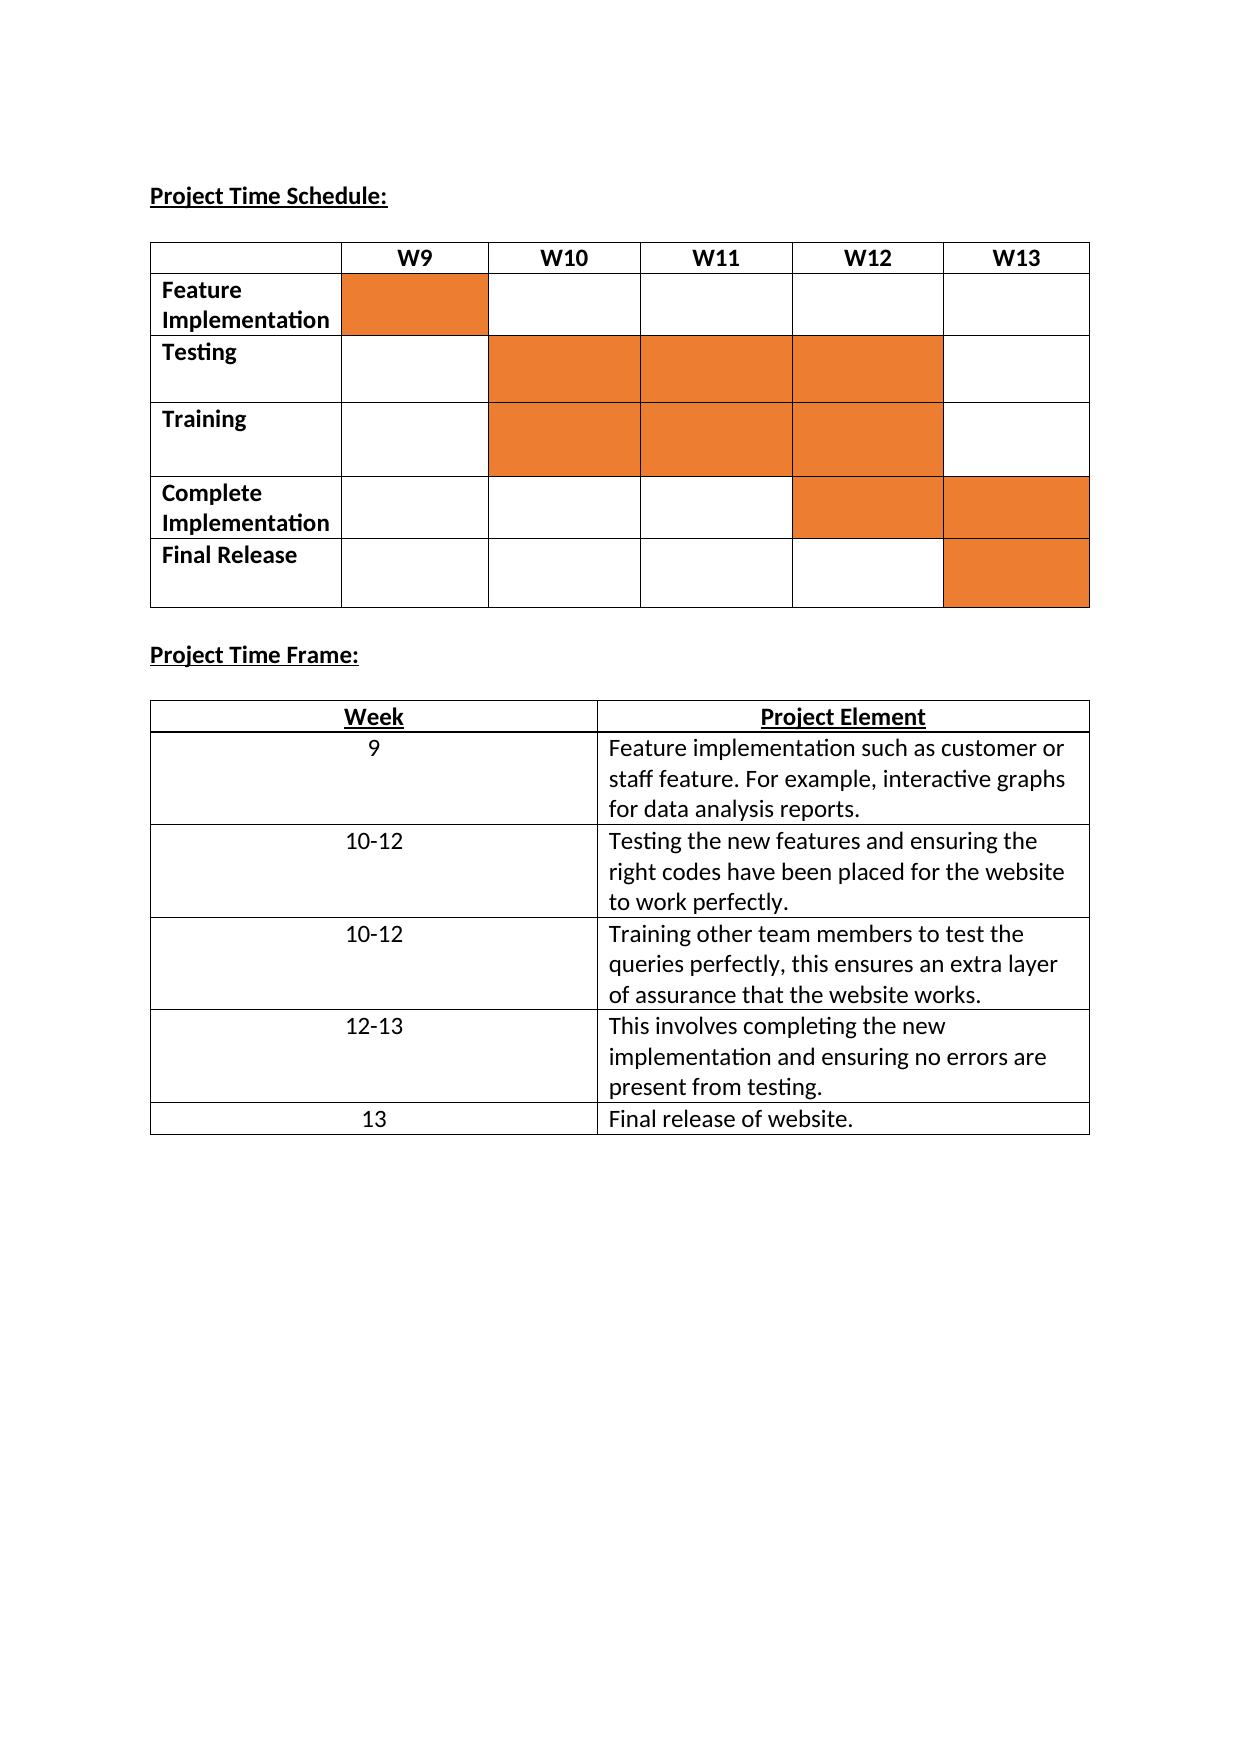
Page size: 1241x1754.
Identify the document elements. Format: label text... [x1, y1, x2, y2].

table_cell [489, 477, 640, 538]
table_header W10 [489, 243, 640, 273]
table_cell [489, 274, 640, 335]
table_cell [489, 336, 640, 402]
table_cell This involves completing the new implementation and ensuring no errors are present from testing. [598, 1010, 1089, 1102]
table_cell [641, 403, 792, 476]
table_cell Testing the new features and ensuring the right codes have been placed for the website to work perfectly. [598, 825, 1089, 917]
table_header Week [151, 701, 597, 731]
table_cell [793, 477, 943, 538]
table_cell 9 [151, 733, 597, 824]
table_cell 12-13 [151, 1010, 597, 1102]
table_header Project Element [598, 701, 1089, 731]
table_cell [641, 539, 792, 607]
table_cell [641, 336, 792, 402]
table_cell Training [151, 403, 341, 476]
table_cell [641, 274, 792, 335]
table_cell [944, 477, 1089, 538]
table_cell Final release of website. [598, 1103, 1089, 1133]
table_header W13 [944, 243, 1089, 273]
table_cell [342, 539, 488, 607]
table_cell [489, 539, 640, 607]
table_cell Testing [151, 336, 341, 402]
table_cell [944, 539, 1089, 607]
table_cell [944, 274, 1089, 335]
table_cell Final Release [151, 539, 341, 607]
table_cell 10-12 [151, 918, 597, 1009]
table_cell [342, 477, 488, 538]
table_cell [342, 403, 488, 476]
table_cell [793, 336, 943, 402]
table_header W12 [793, 243, 943, 273]
text Project Time Schedule: [150, 181, 1090, 211]
table_cell 10-12 [151, 825, 597, 917]
table_cell [944, 336, 1089, 402]
table_cell [793, 403, 943, 476]
text Project Time Frame: [150, 639, 1090, 669]
table_cell Training other team members to test the queries perfectly, this ensures an extra layer of assurance that the website works. [598, 918, 1089, 1009]
table_cell 13 [151, 1103, 597, 1133]
table_cell [793, 539, 943, 607]
table_cell [342, 274, 488, 335]
table_cell [342, 336, 488, 402]
table_cell Complete Implementation [151, 477, 341, 538]
table_header W9 [342, 243, 488, 273]
table_header W11 [641, 243, 792, 273]
table_cell [793, 274, 943, 335]
table_cell [641, 477, 792, 538]
table_cell [489, 403, 640, 476]
table_cell Feature Implementation [151, 274, 341, 335]
table_header [151, 243, 341, 273]
table_cell Feature implementation such as customer or staff feature. For example, interactive graphs for data analysis reports. [598, 733, 1089, 824]
table_cell [944, 403, 1089, 476]
